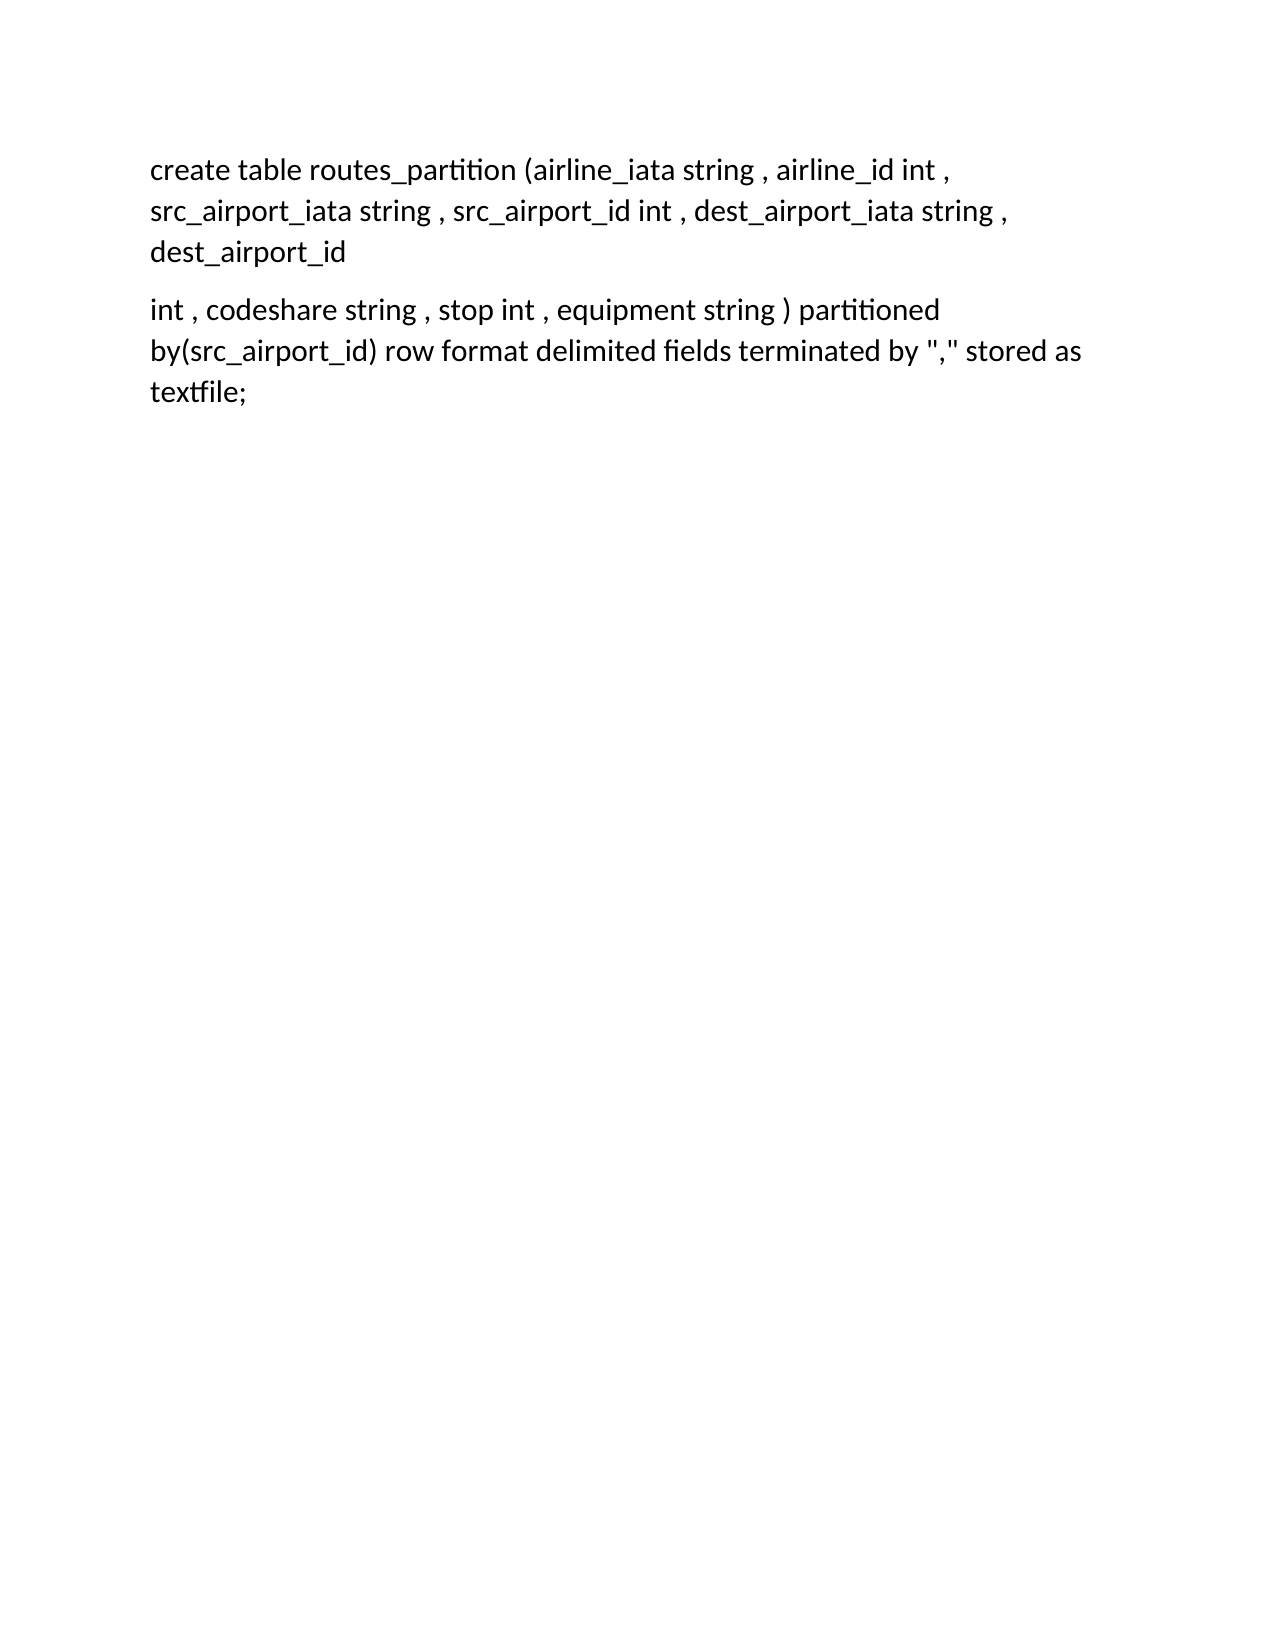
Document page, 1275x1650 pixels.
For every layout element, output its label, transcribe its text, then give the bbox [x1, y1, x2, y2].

text create table routes_partition (airline_iata string , airline_id int , src_airport_iata string , src_airport_id int , dest_airport_iata string , dest_airport_id [150, 150, 1125, 270]
text int , codeshare string , stop int , equipment string ) partitioned by(src_airport_id) row format delimited fields terminated by "," stored as textfile; [150, 290, 1125, 411]
